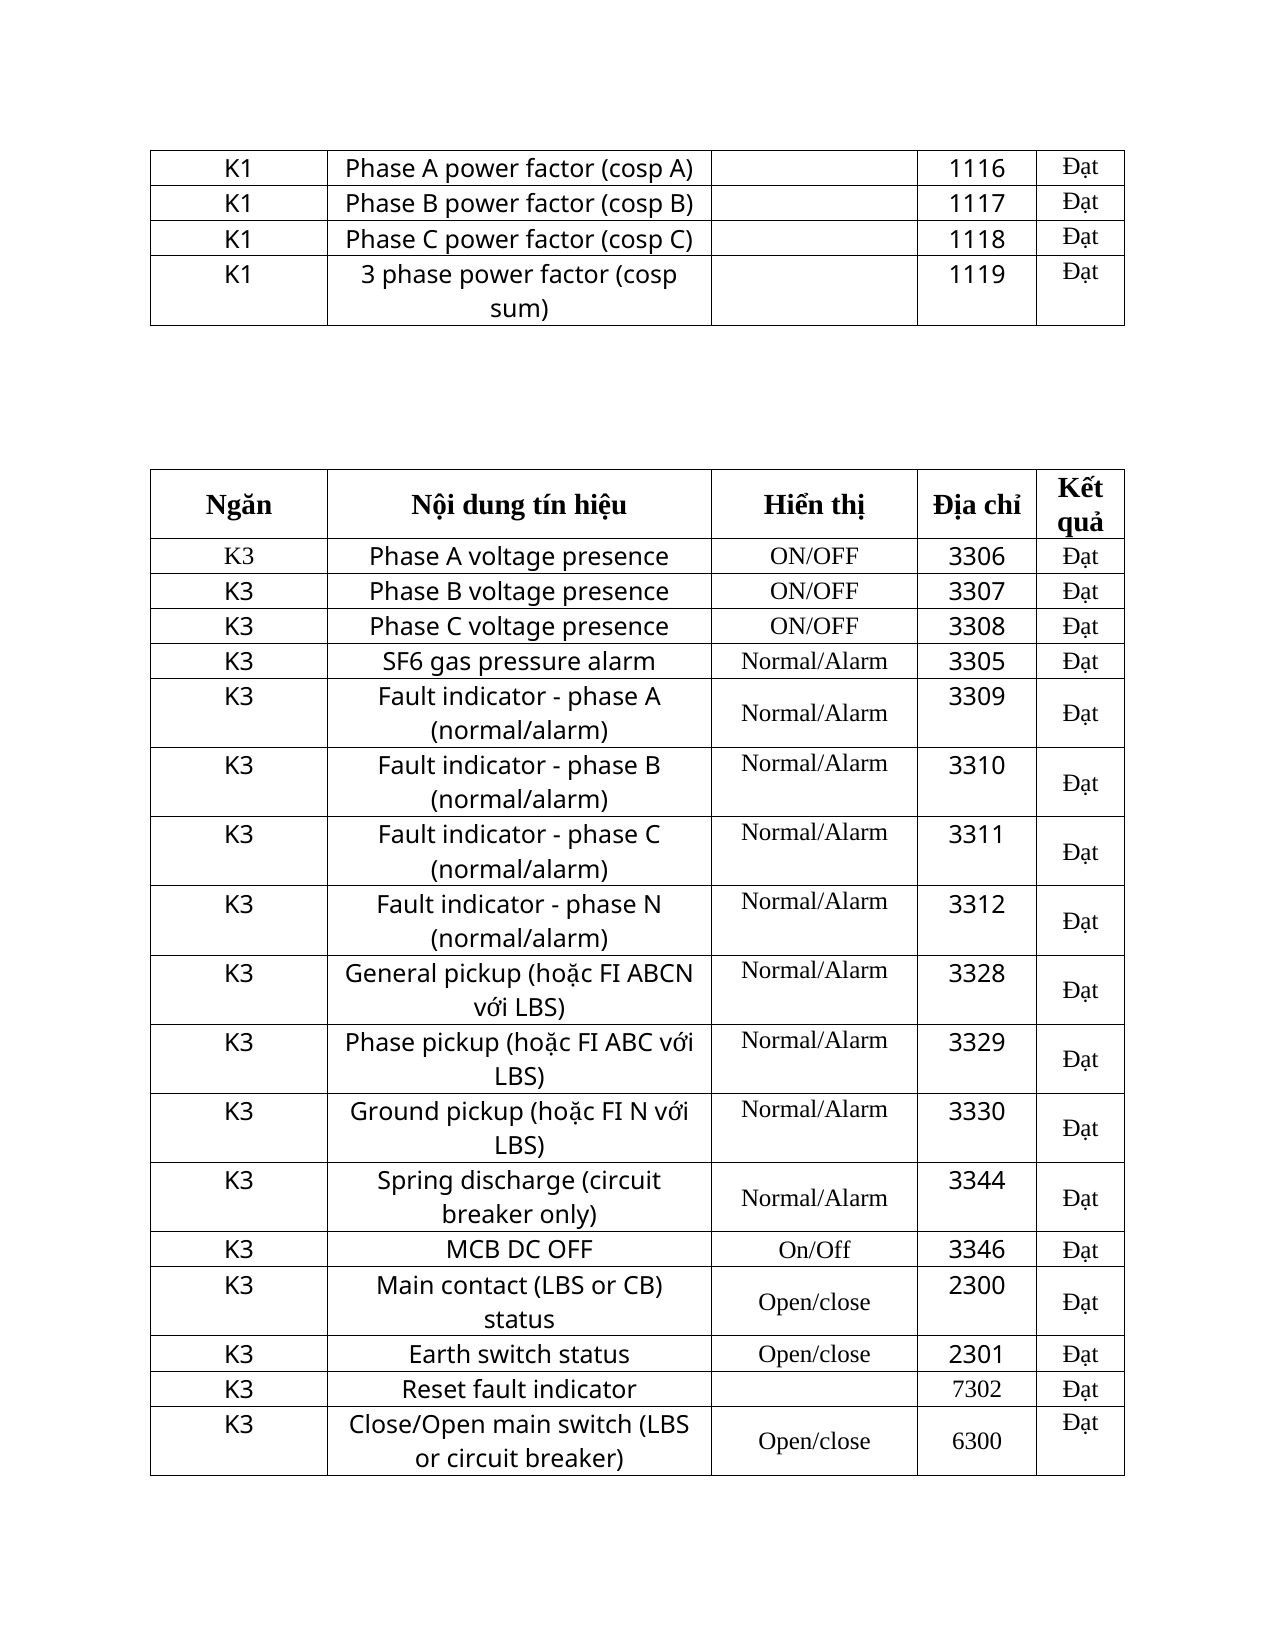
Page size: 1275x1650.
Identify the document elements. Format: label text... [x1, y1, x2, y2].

table_cell K3 [151, 886, 327, 954]
table_cell K1 [151, 256, 327, 324]
table_cell 3307 [918, 574, 1036, 608]
table_cell 2301 [918, 1336, 1036, 1371]
table_cell Phase pickup (hoặc FI ABC với LBS) [328, 1025, 711, 1093]
table_cell 7302 [918, 1372, 1036, 1406]
table_cell Open/close [712, 1407, 917, 1475]
table_cell 1119 [918, 256, 1036, 324]
table_cell Reset fault indicator [328, 1372, 711, 1406]
table_cell K3 [151, 1163, 327, 1231]
table_cell Phase A voltage presence [328, 539, 711, 572]
table_cell 3309 [918, 679, 1036, 747]
table_cell Normal/Alarm [712, 817, 917, 885]
table_cell K3 [151, 1025, 327, 1093]
table_cell Fault indicator - phase C (normal/alarm) [328, 817, 711, 885]
table_cell Đạt [1037, 644, 1124, 678]
table_cell 3311 [918, 817, 1036, 885]
table_cell Đạt [1037, 539, 1124, 572]
table_cell Đạt [1037, 1267, 1124, 1335]
table_cell ON/OFF [712, 609, 917, 643]
table_cell K3 [151, 1094, 327, 1162]
table_header Ngăn [151, 470, 327, 537]
table_cell 3329 [918, 1025, 1036, 1093]
table_cell K3 [151, 1267, 327, 1335]
table_cell Normal/Alarm [712, 644, 917, 678]
table_cell Đạt [1037, 609, 1124, 643]
table_cell [712, 221, 917, 255]
table_cell MCB DC OFF [328, 1232, 711, 1266]
table_cell K1 [151, 221, 327, 255]
table_cell 1118 [918, 221, 1036, 255]
table_cell On/Off [712, 1232, 917, 1266]
table_cell Earth switch status [328, 1336, 711, 1371]
table_cell 3310 [918, 748, 1036, 816]
table_cell 3308 [918, 609, 1036, 643]
table_cell Đạt [1037, 1094, 1124, 1162]
table_cell Đạt [1037, 1232, 1124, 1266]
table_cell 3305 [918, 644, 1036, 678]
table_cell K1 [151, 151, 327, 185]
table_cell SF6 gas pressure alarm [328, 644, 711, 678]
table_cell Đạt [1037, 1407, 1124, 1475]
table_cell Main contact (LBS or CB) status [328, 1267, 711, 1335]
table_cell Đạt [1037, 817, 1124, 885]
table_cell Đạt [1037, 679, 1124, 747]
table_cell Fault indicator - phase N (normal/alarm) [328, 886, 711, 954]
table_cell K3 [151, 1336, 327, 1371]
table_cell K3 [151, 817, 327, 885]
table_cell Đạt [1037, 574, 1124, 608]
table_cell Normal/Alarm [712, 1163, 917, 1231]
table_cell Open/close [712, 1267, 917, 1335]
table_cell 3330 [918, 1094, 1036, 1162]
table_cell 1116 [918, 151, 1036, 185]
table_cell K3 [151, 956, 327, 1024]
table_cell Normal/Alarm [712, 886, 917, 954]
table_cell Fault indicator - phase A (normal/alarm) [328, 679, 711, 747]
table_cell Đạt [1037, 151, 1124, 185]
table_cell K3 [151, 1232, 327, 1266]
table_cell K3 [151, 574, 327, 608]
table_cell K3 [151, 644, 327, 678]
table_cell Normal/Alarm [712, 748, 917, 816]
table_header Địa chỉ [918, 470, 1036, 537]
table_cell 2300 [918, 1267, 1036, 1335]
table_cell Đạt [1037, 186, 1124, 220]
table_cell Phase A power factor (cosp A) [328, 151, 711, 185]
table_cell K3 [151, 1407, 327, 1475]
table_cell [712, 256, 917, 324]
table_cell Đạt [1037, 1025, 1124, 1093]
table_cell Đạt [1037, 886, 1124, 954]
table_cell Phase B voltage presence [328, 574, 711, 608]
table_header Hiển thị [712, 470, 917, 537]
table_cell K3 [151, 539, 327, 572]
table_cell Phase B power factor (cosp B) [328, 186, 711, 220]
table_cell 3344 [918, 1163, 1036, 1231]
table_cell [712, 1372, 917, 1406]
table_cell 3 phase power factor (cosp sum) [328, 256, 711, 324]
table_cell Đạt [1037, 1372, 1124, 1406]
table_cell 1117 [918, 186, 1036, 220]
table_cell ON/OFF [712, 574, 917, 608]
table_cell Normal/Alarm [712, 1025, 917, 1093]
table_cell Normal/Alarm [712, 956, 917, 1024]
table_cell K3 [151, 679, 327, 747]
table_cell [712, 186, 917, 220]
table_cell Đạt [1037, 256, 1124, 324]
table_cell Đạt [1037, 956, 1124, 1024]
table_cell Spring discharge (circuit breaker only) [328, 1163, 711, 1231]
table_cell K3 [151, 748, 327, 816]
table_cell Normal/Alarm [712, 1094, 917, 1162]
table_cell K1 [151, 186, 327, 220]
table_cell Đạt [1037, 221, 1124, 255]
table_cell Open/close [712, 1336, 917, 1371]
table_cell Normal/Alarm [712, 679, 917, 747]
table_cell Close/Open main switch (LBS or circuit breaker) [328, 1407, 711, 1475]
table_cell K3 [151, 1372, 327, 1406]
table_cell General pickup (hoặc FI ABCN với LBS) [328, 956, 711, 1024]
table_cell Phase C power factor (cosp C) [328, 221, 711, 255]
table_cell Fault indicator - phase B (normal/alarm) [328, 748, 711, 816]
table_cell Phase C voltage presence [328, 609, 711, 643]
table_cell 3346 [918, 1232, 1036, 1266]
table_cell K3 [151, 609, 327, 643]
table_cell 3306 [918, 539, 1036, 572]
table_header Nội dung tín hiệu [328, 470, 711, 537]
table_cell 6300 [918, 1407, 1036, 1475]
table_cell [712, 151, 917, 185]
table_cell 3328 [918, 956, 1036, 1024]
table_cell Đạt [1037, 1336, 1124, 1371]
table_cell Ground pickup (hoặc FI N với LBS) [328, 1094, 711, 1162]
table_cell 3312 [918, 886, 1036, 954]
table_cell ON/OFF [712, 539, 917, 572]
table_header Kết quả [1037, 470, 1124, 537]
table_cell Đạt [1037, 748, 1124, 816]
table_cell Đạt [1037, 1163, 1124, 1231]
